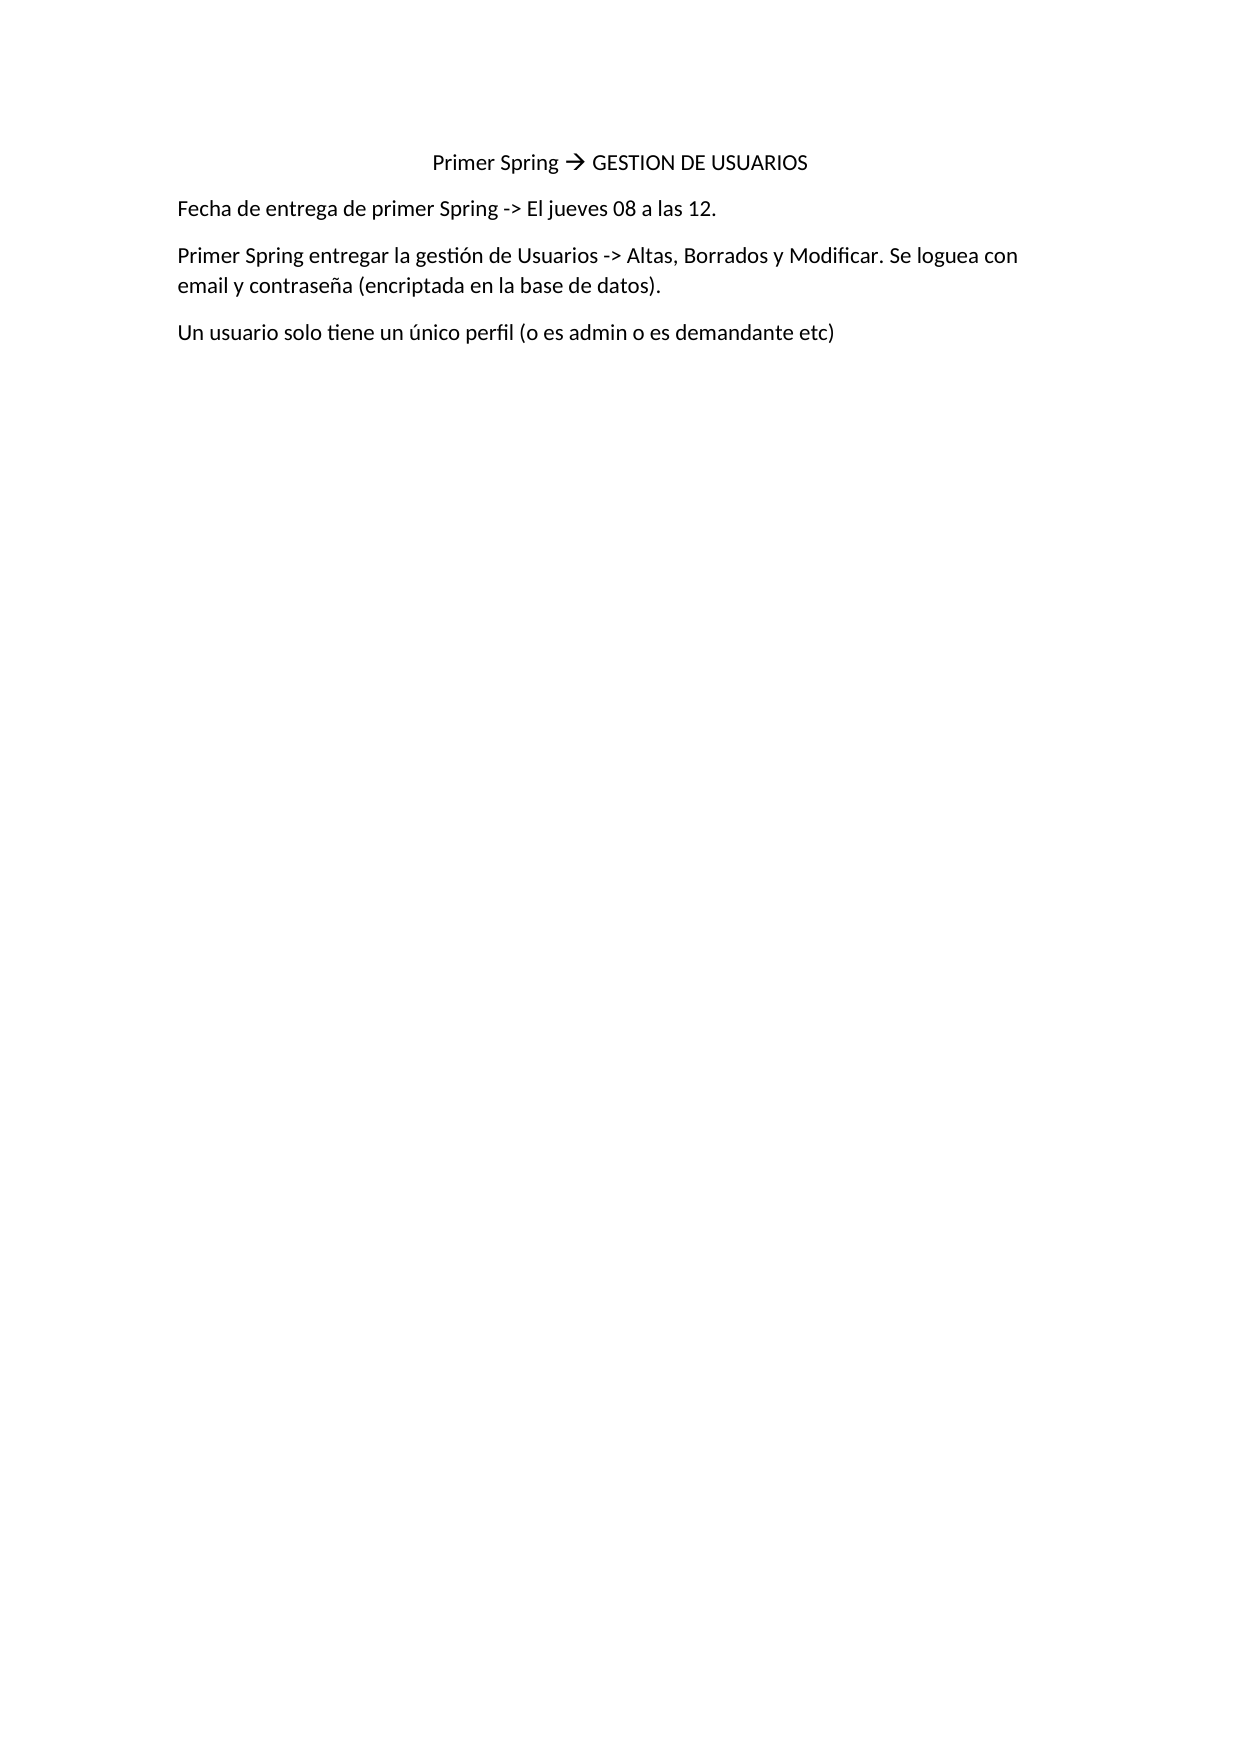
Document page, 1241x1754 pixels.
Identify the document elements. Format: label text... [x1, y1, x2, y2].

text Fecha de entrega de primer Spring -> El jueves 08 a las 12. [177, 194, 1063, 222]
text Primer Spring entregar la gestión de Usuarios -> Altas, Borrados y Modificar. Se loguea con email y contraseña (encriptada en la base de datos). [177, 241, 1063, 299]
text Primer Spring GESTION DE USUARIOS [177, 148, 1063, 176]
text Un usuario solo tiene un único perfil (o es admin o es demandante etc) [177, 318, 1063, 346]
